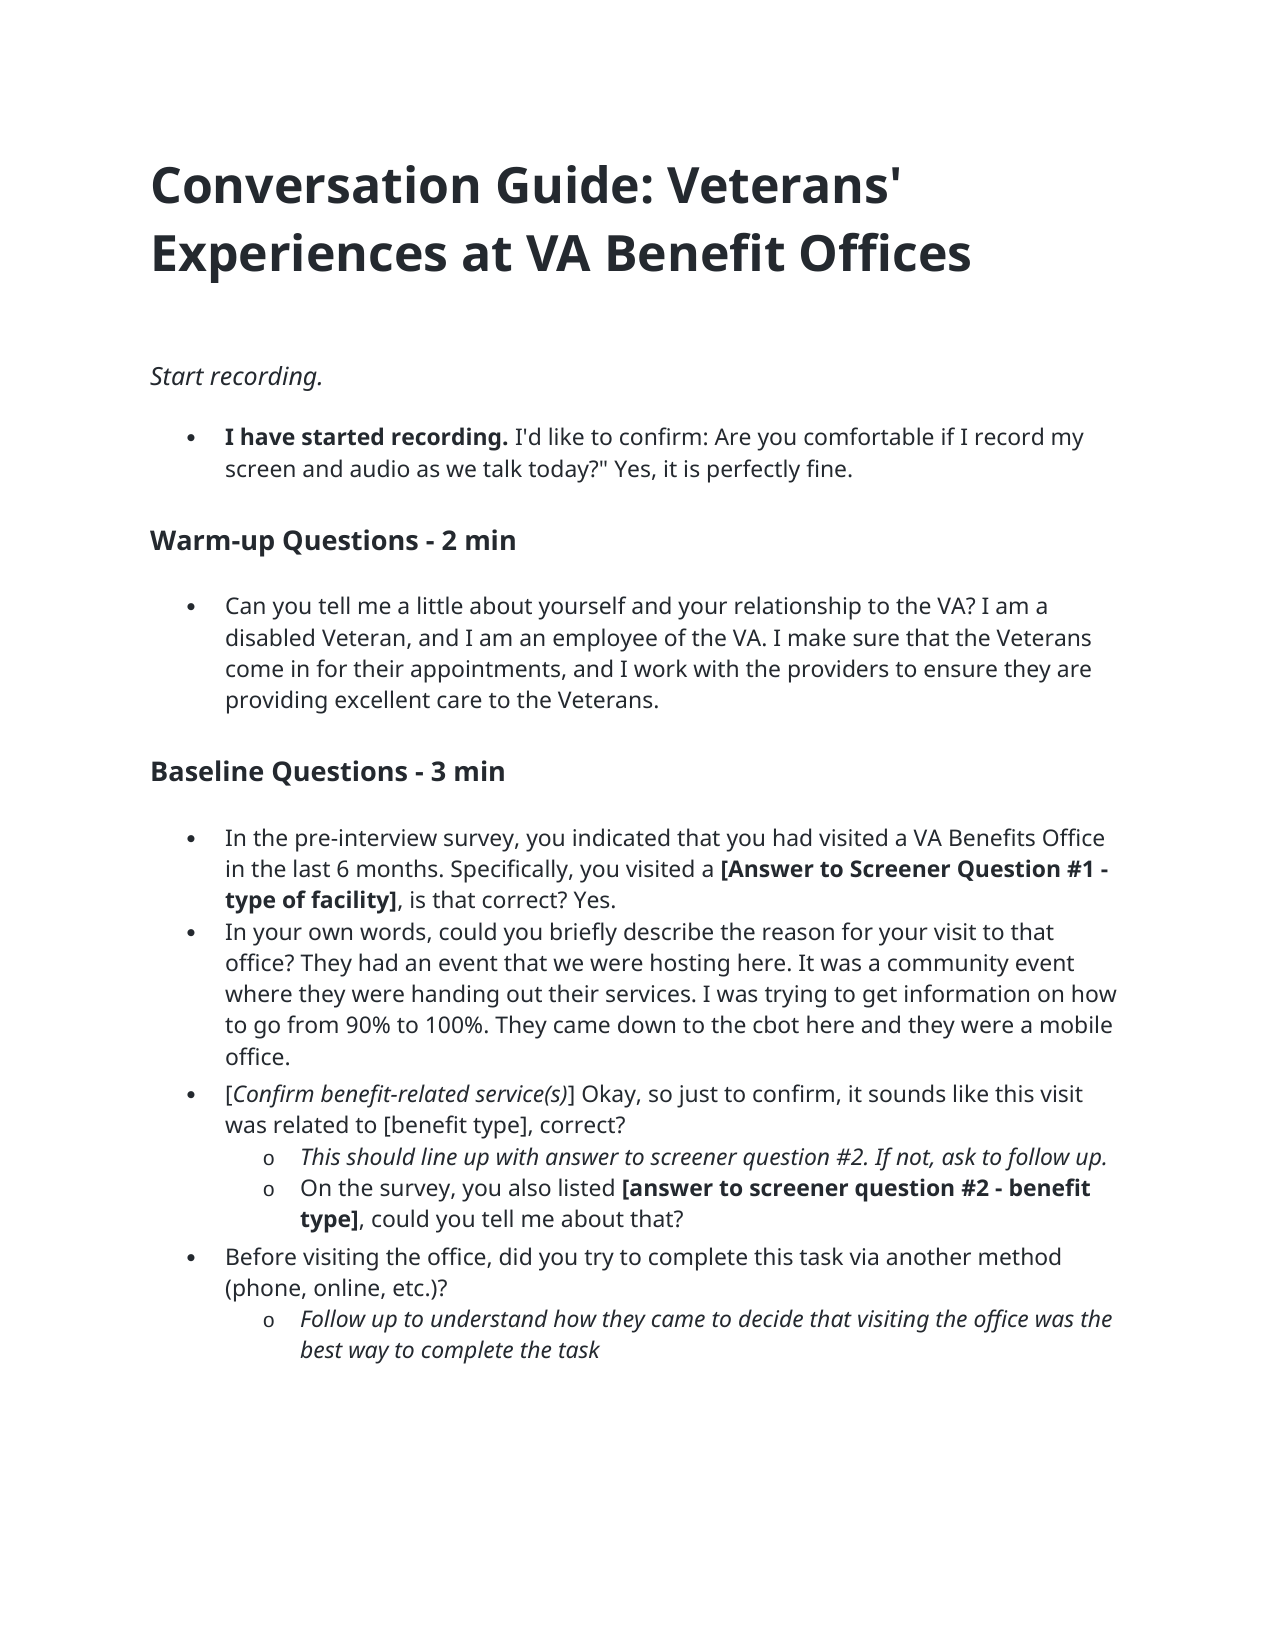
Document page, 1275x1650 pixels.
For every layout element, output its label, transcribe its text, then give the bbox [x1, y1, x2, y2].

text Conversation Guide: Veterans' Experiences at VA Benefit Offices [150, 150, 1125, 286]
list On the survey, you also listed [answer to screener question #2 - benefit type], could you tell me about that? [262, 1172, 1125, 1234]
text Start recording. [150, 358, 1125, 392]
subtitle Warm-up Questions - 2 min [150, 521, 1125, 558]
list In your own words, could you briefly describe the reason for your visit to that office? They had an event that we were hosting here. It was a community event where they were handing out their services. I was trying to get information on how to go from 90% to 100%. They came down to the cbot here and they were a mobile office. [187, 916, 1125, 1072]
list This should line up with answer to screener question #2. If not, ask to follow up. [262, 1141, 1125, 1172]
list Can you tell me a little about yourself and your relationship to the VA? I am a disabled Veteran, and I am an employee of the VA. I make sure that the Veterans come in for their appointments, and I work with the providers to ensure they are providing excellent care to the Veterans. [187, 590, 1125, 715]
list Follow up to understand how they came to decide that visiting the office was the best way to complete the task [262, 1303, 1125, 1366]
list Before visiting the office, did you try to complete this task via another method (phone, online, etc.)? [187, 1241, 1125, 1303]
list In the pre-interview survey, you indicated that you had visited a VA Benefits Office in the last 6 months. Specifically, you visited a [Answer to Screener Question #1 - type of facility], is that correct? Yes. [187, 822, 1125, 916]
subtitle Baseline Questions - 3 min [150, 753, 1125, 790]
list I have started recording. I'd like to confirm: Are you comfortable if I record my screen and audio as we talk today?" Yes, it is perfectly fine. [187, 421, 1125, 484]
list [Confirm benefit-related service(s)] Okay, so just to confirm, it sounds like this visit was related to [benefit type], correct? [187, 1078, 1125, 1141]
